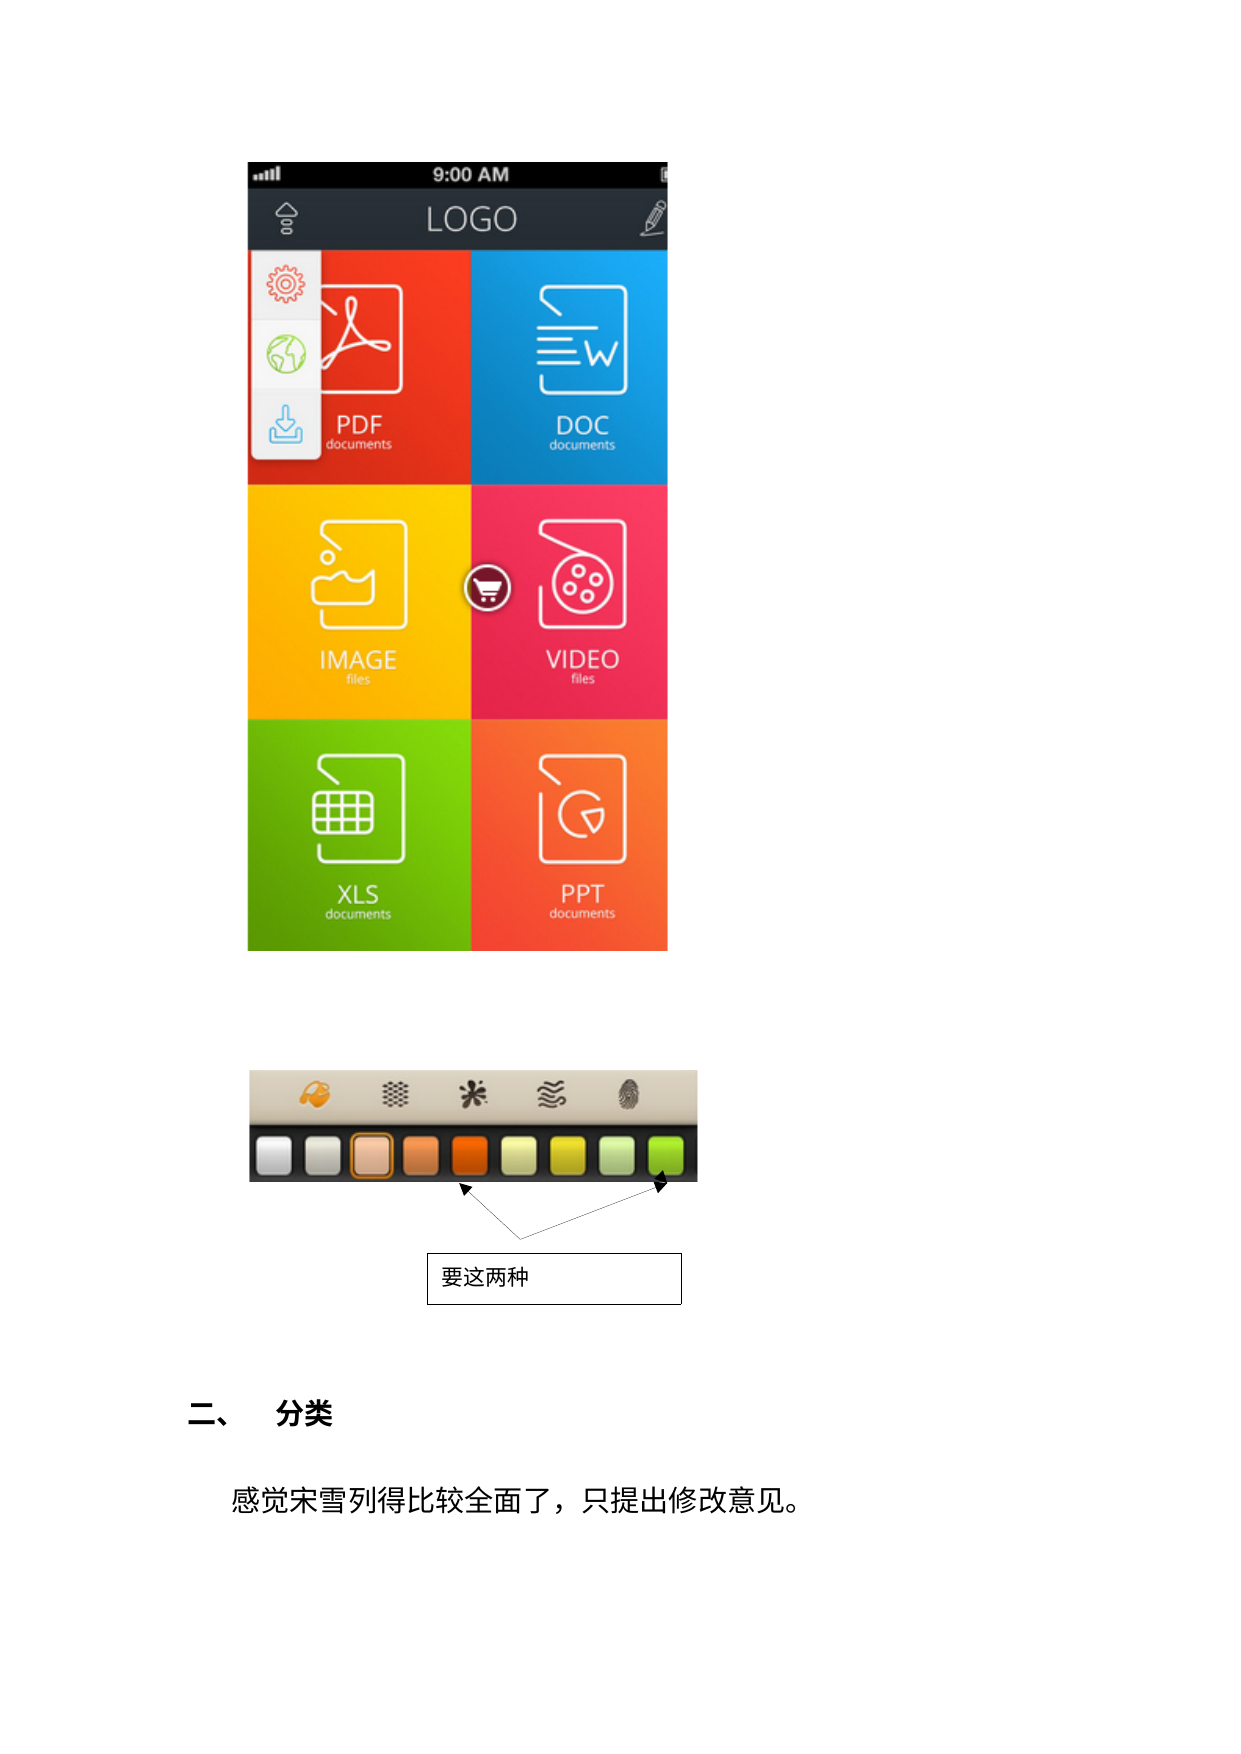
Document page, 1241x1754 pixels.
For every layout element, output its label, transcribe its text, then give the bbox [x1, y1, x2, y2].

list 感觉宋雪列得比较全面了，只提出修改意见。 [231, 1466, 1053, 1531]
picture [245, 162, 671, 951]
picture [245, 1070, 704, 1182]
list 分类 [187, 1379, 1053, 1444]
